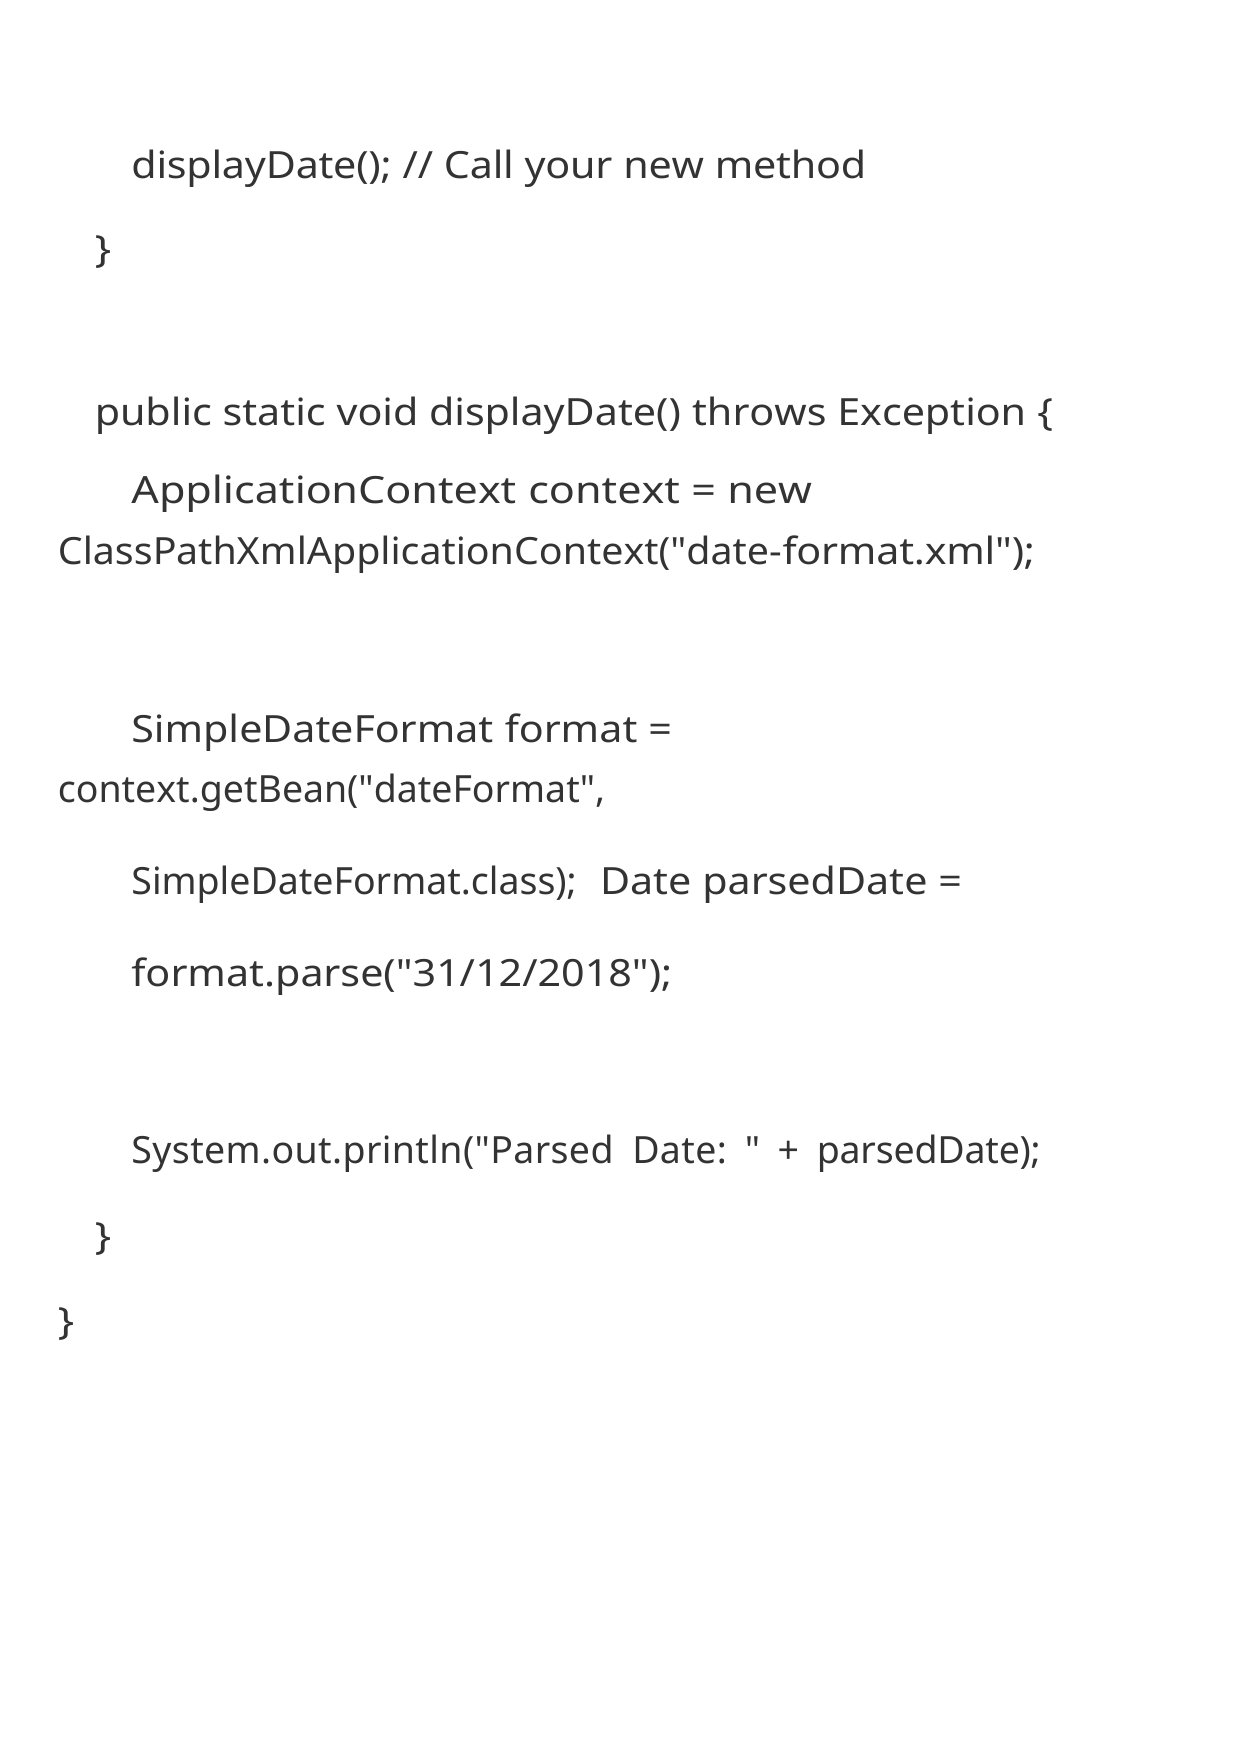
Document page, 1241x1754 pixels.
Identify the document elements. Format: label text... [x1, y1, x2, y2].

text } [58, 1294, 1196, 1345]
text System.out.println("Parsed Date: " + parsedDate); [131, 1123, 1196, 1174]
text displayDate(); // Call your new method [131, 138, 1196, 189]
text } [94, 1209, 1196, 1261]
text SimpleDateFormat format = [131, 703, 1196, 754]
text ClassPathXmlApplicationContext("date-format.xml"); [58, 524, 1196, 575]
text } [94, 222, 1196, 273]
text public static void displayDate() throws Exception { ApplicationContext context = new [94, 358, 1196, 514]
text context.getBean("dateFormat", SimpleDateFormat.class); Date parsedDate = format.parse("31/12/2018"); [58, 762, 1093, 998]
